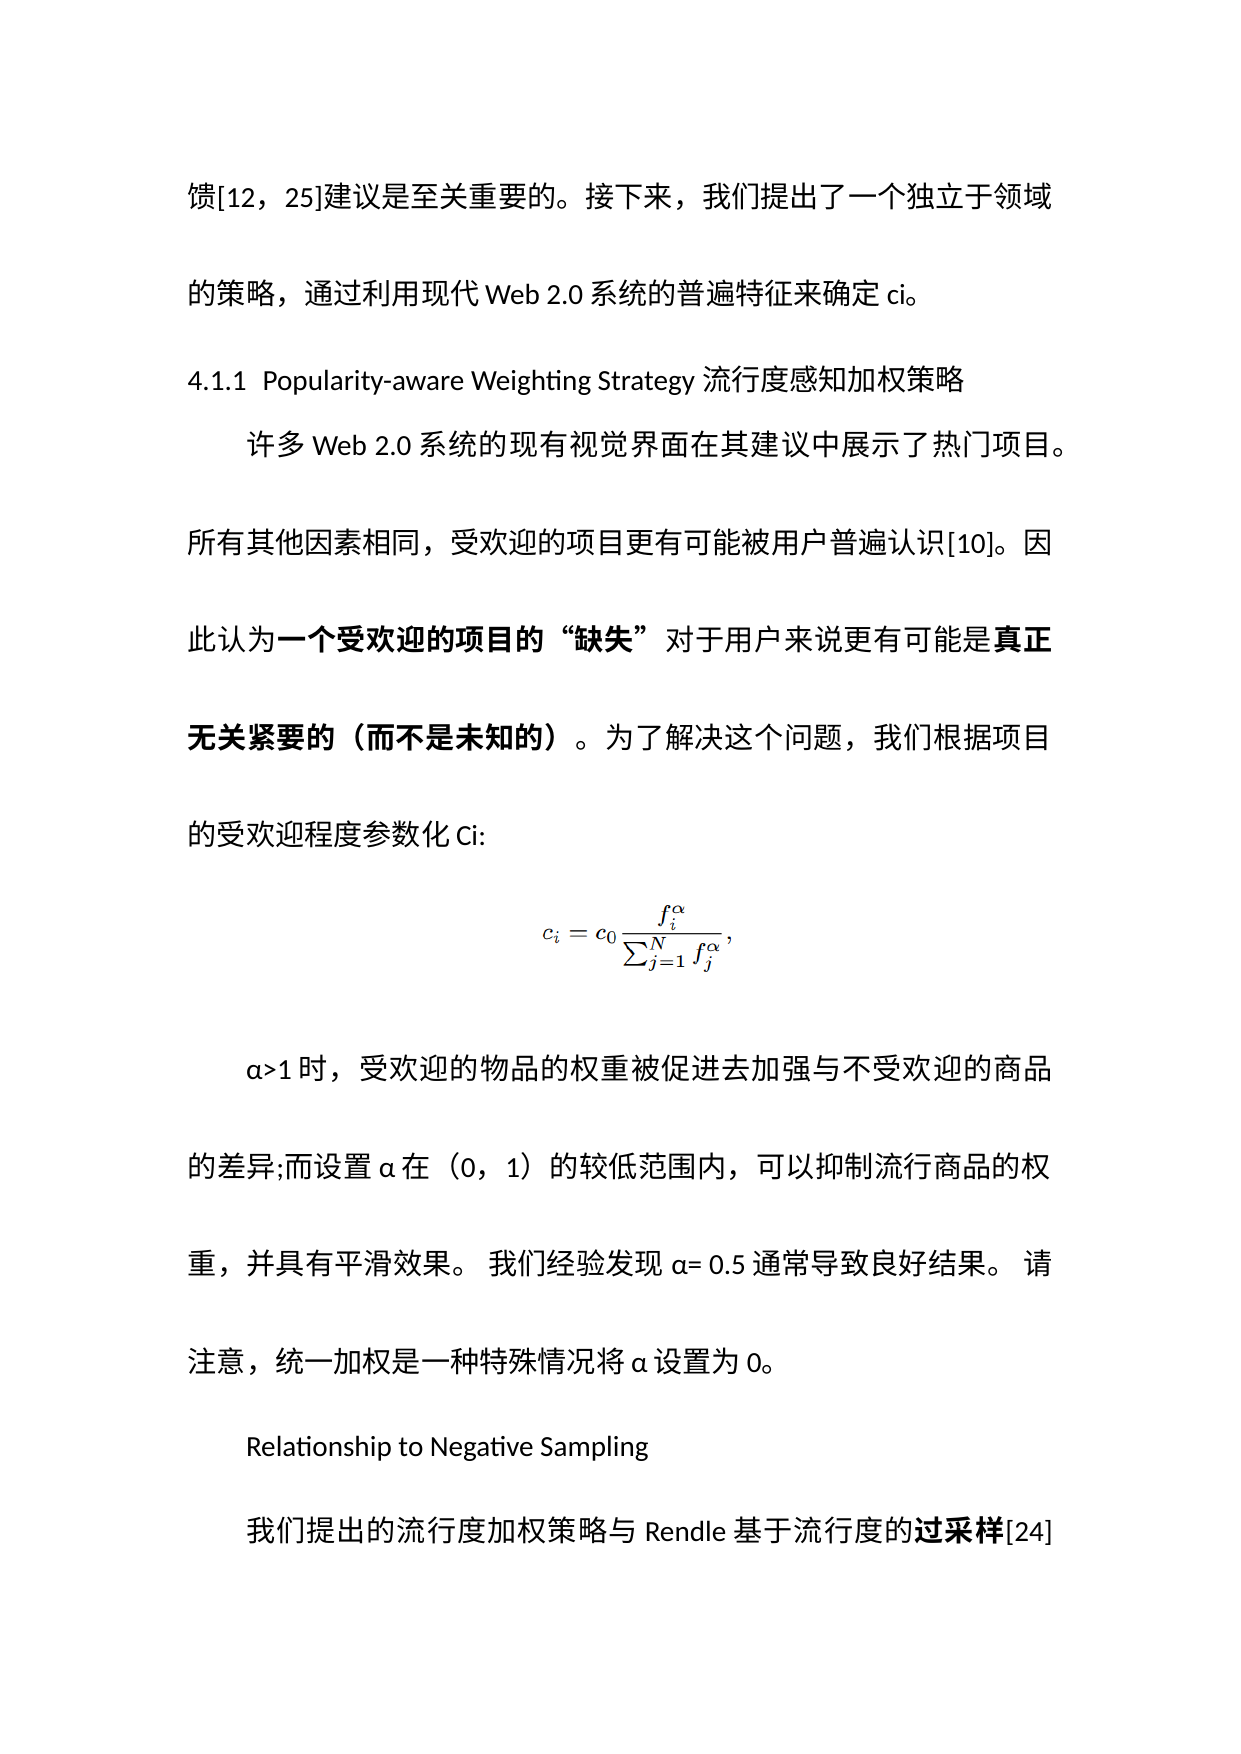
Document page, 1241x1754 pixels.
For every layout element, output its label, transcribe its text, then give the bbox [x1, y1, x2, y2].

subtitle Popularity-aware Weighting Strategy 流行度感知加权策略 [187, 346, 1053, 411]
text Relationship to Negative Sampling [187, 1413, 1053, 1478]
text 许多Web 2.0系统的现有视觉界面在其建议中展示了热门项目。所有其他因素相同，受欢迎的项目更有可能被用户普遍认识[10]。因此认为一个受欢迎的项目的“缺失”对于用户来说更有可能是真正无关紧要的（而不是未知的）。为了解决这个问题，我们根据项目的受欢迎程度参数化Ci: [187, 411, 1053, 866]
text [187, 1496, 1053, 1561]
text α>1时，受欢迎的物品的权重被促进去加强与不受欢迎的商品的差异;而设置α在（0，1）的较低范围内，可以抑制流行商品的权重，并具有平滑效果。 我们经验发现α= 0.5通常导致良好结果。 请注意，统一加权是一种特殊情况将α设置为0。 [187, 1034, 1053, 1392]
picture [521, 886, 778, 987]
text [187, 162, 1053, 324]
